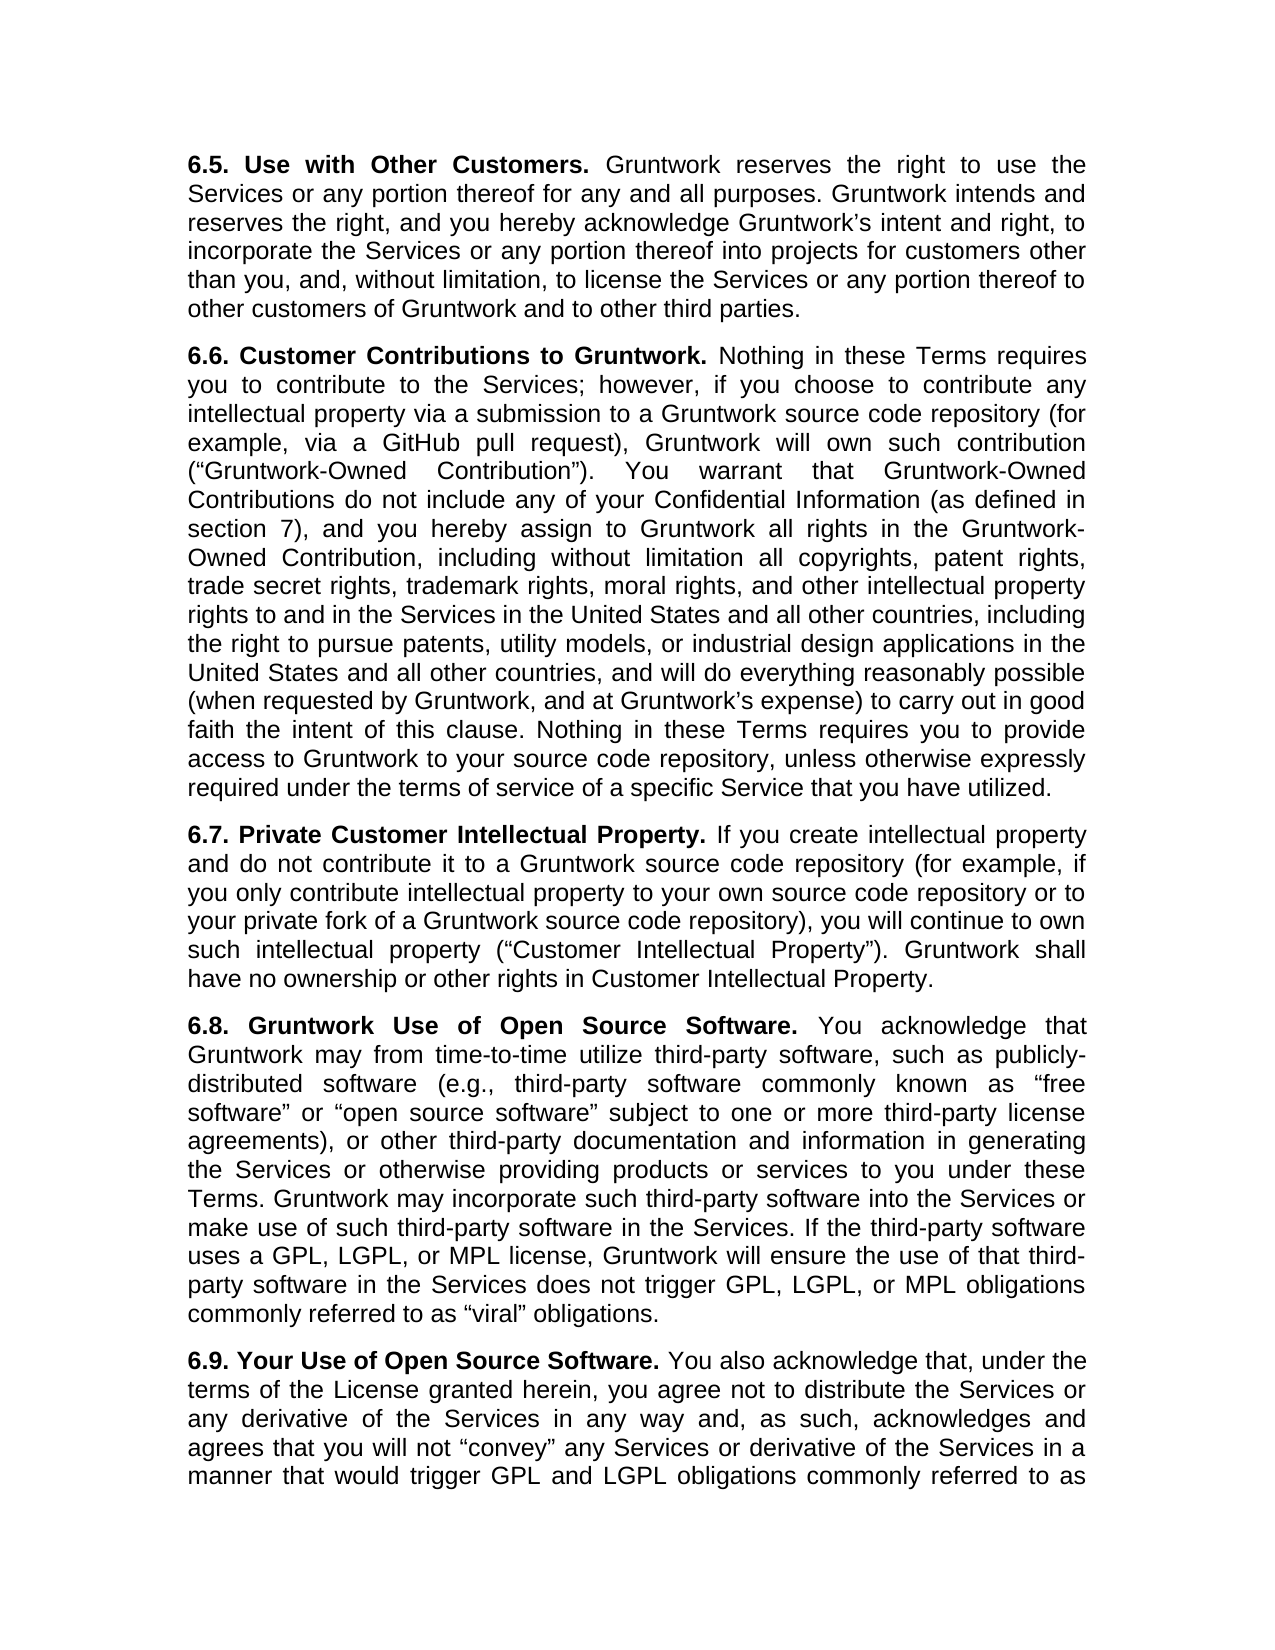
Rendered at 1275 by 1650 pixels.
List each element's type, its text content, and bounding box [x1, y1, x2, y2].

text 6.8. Gruntwork Use of Open Source Software. You acknowledge that Gruntwork may from time-to-time utilize third-party software, such as publicly-distributed software (e.g., third-party software commonly known as “free software” or “open source software” subject to one or more third-party license agreements), or other third-party documentation and information in generating the Services or otherwise providing products or services to you under these Terms. Gruntwork may incorporate such third-party software into the Services or make use of such third-party software in the Services. If the third-party software uses a GPL, LGPL, or MPL license, Gruntwork will ensure the use of that third-party software in the Services does not trigger GPL, LGPL, or MPL obligations commonly referred to as “viral” obligations. [187, 1011, 1087, 1327]
text 6.5. Use with Other Customers. Gruntwork reserves the right to use the Services or any portion thereof for any and all purposes. Gruntwork intends and reserves the right, and you hereby acknowledge Gruntwork’s intent and right, to incorporate the Services or any portion thereof into projects for customers other than you, and, without limitation, to license the Services or any portion thereof to other customers of Gruntwork and to other third parties. [187, 150, 1087, 322]
text 6.7. Private Customer Intellectual Property. If you create intellectual property and do not contribute it to a Gruntwork source code repository (for example, if you only contribute intellectual property to your own source code repository or to your private fork of a Gruntwork source code repository), you will continue to own such intellectual property (“Customer Intellectual Property”). Gruntwork shall have no ownership or other rights in Customer Intellectual Property. [187, 820, 1087, 992]
text 6.6. Customer Contributions to Gruntwork. Nothing in these Terms requires you to contribute to the Services; however, if you choose to contribute any intellectual property via a submission to a Gruntwork source code repository (for example, via a GitHub pull request), Gruntwork will own such contribution (“Gruntwork-Owned Contribution”). You warrant that Gruntwork-Owned Contributions do not include any of your Confidential Information (as defined in section 7), and you hereby assign to Gruntwork all rights in the Gruntwork-Owned Contribution, including without limitation all copyrights, patent rights, trade secret rights, trademark rights, moral rights, and other intellectual property rights to and in the Services in the United States and all other countries, including the right to pursue patents, utility models, or industrial design applications in the United States and all other countries, and will do everything reasonably possible (when requested by Gruntwork, and at Gruntwork’s expense) to carry out in good faith the intent of this clause. Nothing in these Terms requires you to provide access to Gruntwork to your source code repository, unless otherwise expressly required under the terms of service of a specific Service that you have utilized. [187, 341, 1087, 801]
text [187, 1346, 1087, 1490]
